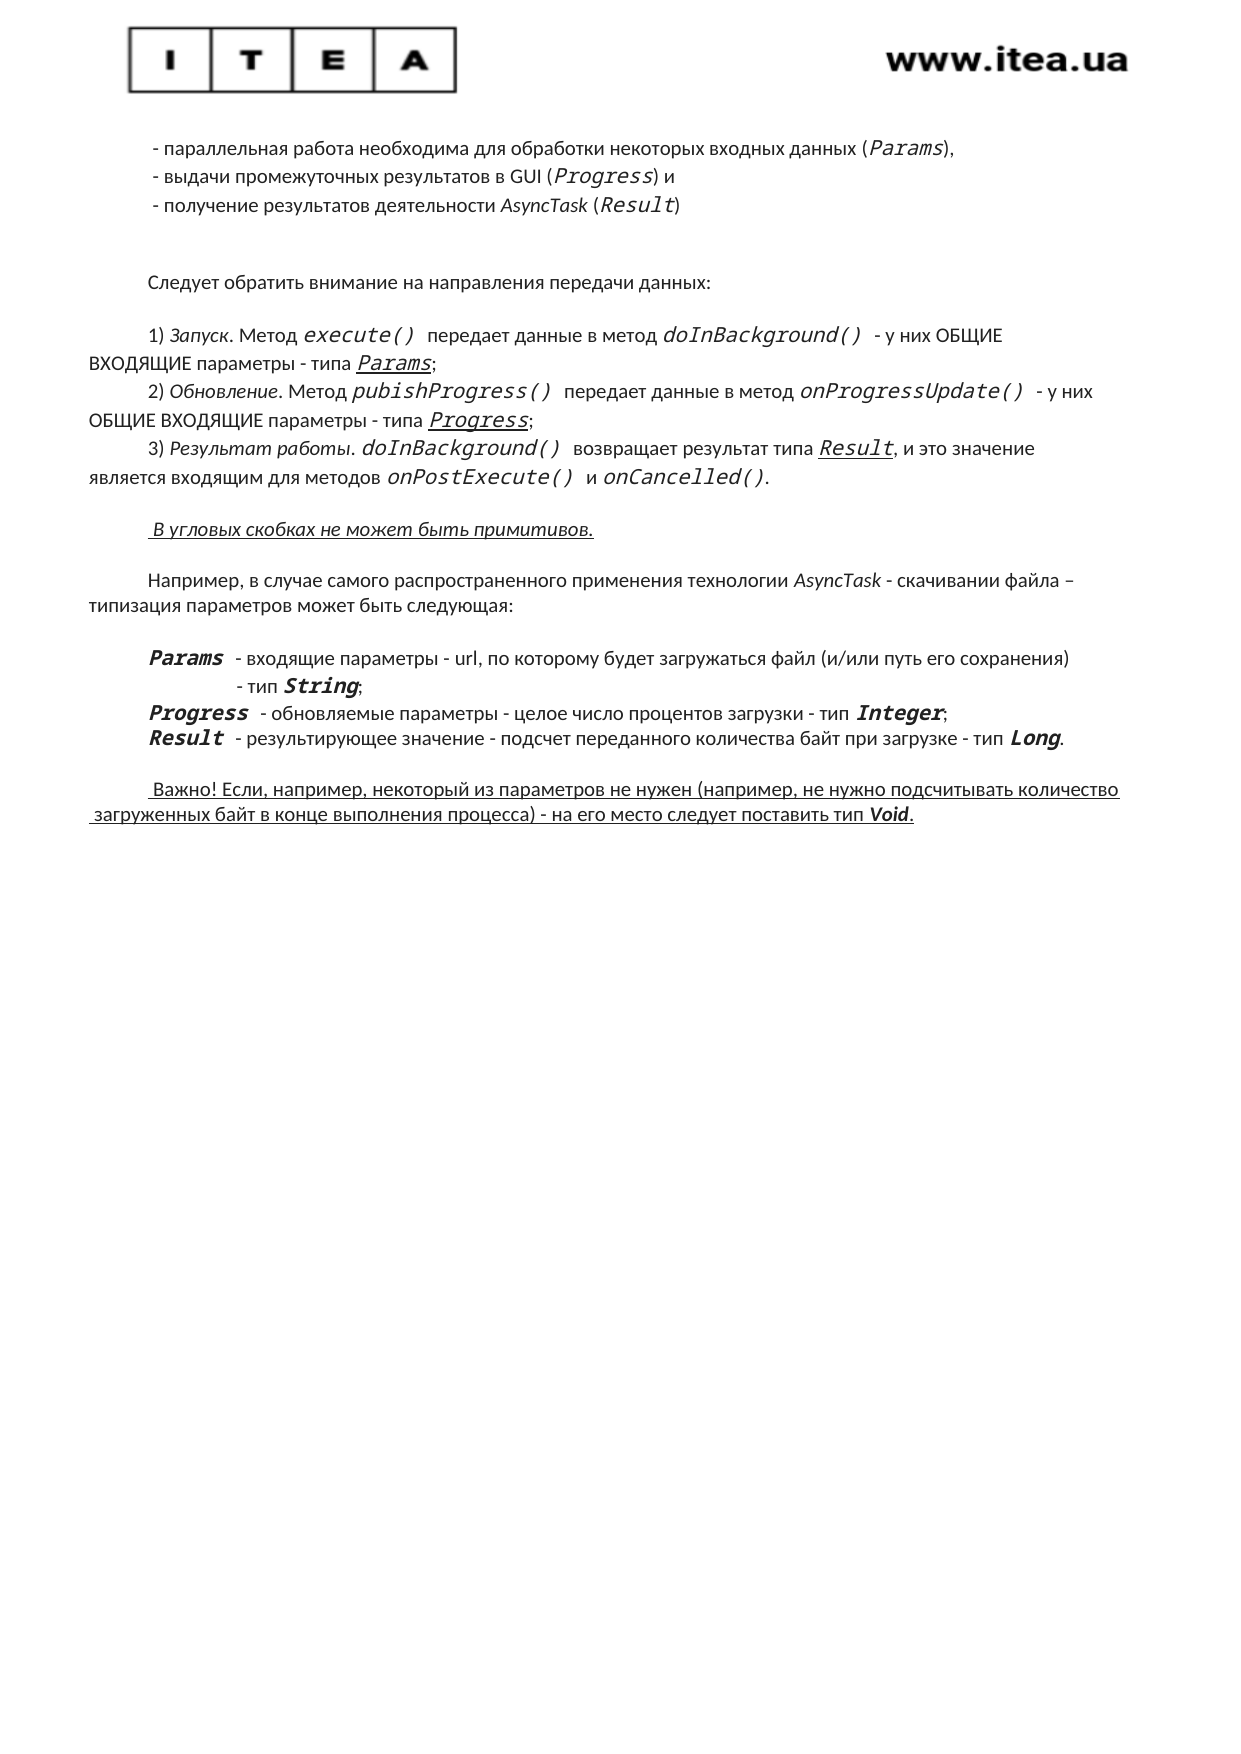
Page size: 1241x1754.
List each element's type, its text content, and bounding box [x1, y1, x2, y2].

text загруженных байт в конце выполнения процесса) - на его место следует поставить тип Void. [89, 801, 1153, 827]
list выдачи промежуточных результатов в GUI (Progress) и [89, 161, 1153, 190]
list Обновление. Метод pubishProgress() передает данные в метод onProgressUpdate() - у них ОБЩИЕ ВХОДЯЩИЕ параметры - типа Progress; [89, 377, 1114, 433]
text В угловых скобках не может быть примитивов. [148, 516, 1153, 542]
list получение результатов деятельности AsyncTask (Result) [89, 190, 1153, 218]
text Важно! Если, например, некоторый из параметров не нужен (например, не нужно подсчитывать количество [148, 776, 1153, 801]
text Result - результирующее значение - подсчет переданного количества байт при загрузке - тип Long. [148, 725, 1153, 750]
list Запуск. Метод execute() передает данные в метод doInBackground() - у них ОБЩИЕ ВХОДЯЩИЕ параметры - типа Params; [89, 320, 1068, 377]
list параллельная работа необходима для обработки некоторых входных данных (Params), [89, 133, 1153, 161]
text Params - входящие параметры - url, по которому будет загружаться файл (и/или путь его сохранения) - тип String; [148, 643, 1076, 700]
subtitle Следует обратить внимание на направления передачи данных: [148, 269, 1153, 294]
subtitle Например, в случае самого распространенного применения технологии AsyncTask - скачивании файла – типизация параметров может быть следующая: [89, 567, 1153, 618]
text Progress - обновляемые параметры - целое число процентов загрузки - тип Integer; [148, 700, 1153, 725]
picture [77, 4, 1152, 100]
list Результат работы. doInBackground() возвращает результат типа Result, и это значение является входящим для методов onPostExecute() и onCancelled(). [89, 433, 1086, 490]
